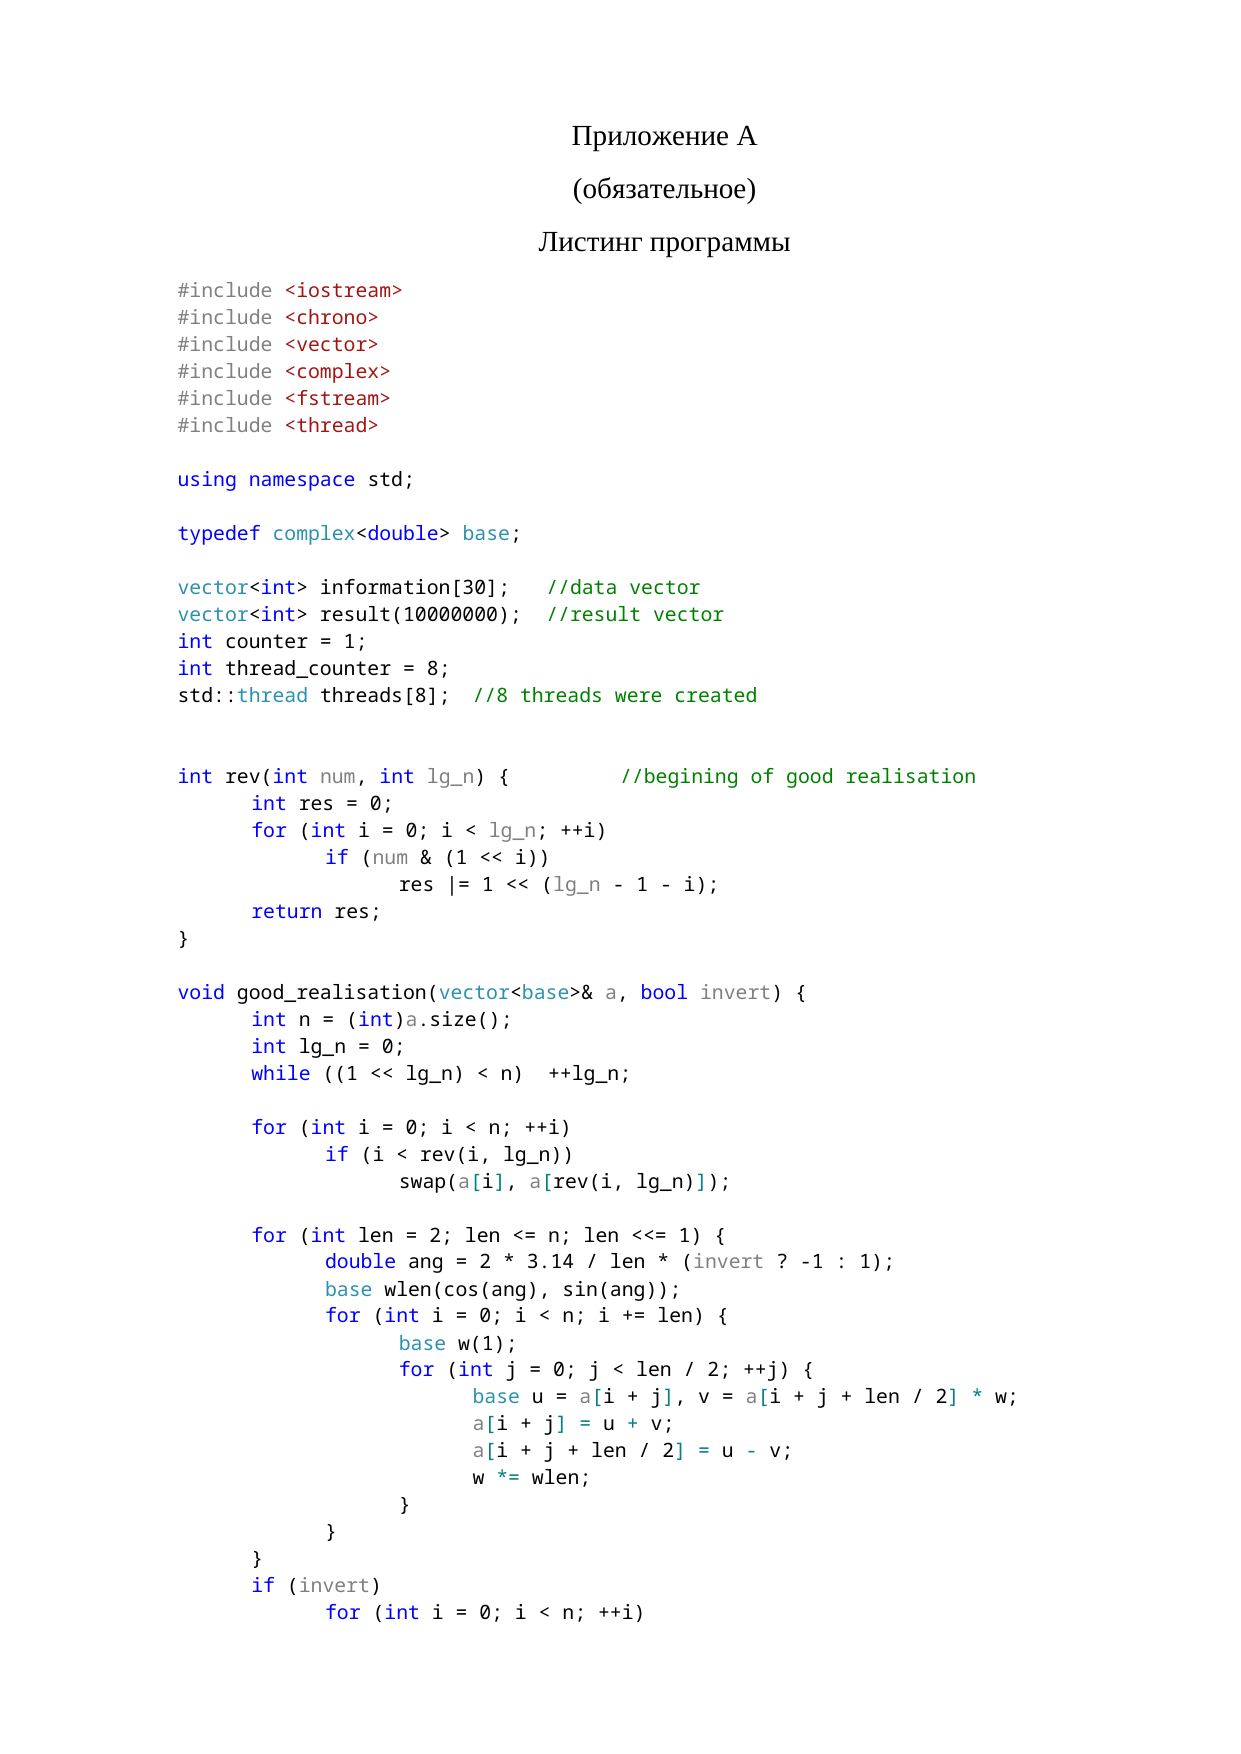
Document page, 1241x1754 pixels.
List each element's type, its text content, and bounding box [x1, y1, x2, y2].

text void good_realisation(vector<base>& a, bool invert) { [177, 978, 1152, 1005]
text vector<int> result(10000000); //result vector [177, 600, 1152, 627]
text } [177, 1518, 1152, 1544]
text for (int i = 0; i < lg_n; ++i) [177, 816, 1152, 843]
text } [177, 924, 1152, 951]
text Приложение А [177, 118, 1152, 152]
text for (int i = 0; i < n; i += len) { [177, 1302, 1152, 1329]
text return res; [177, 897, 1152, 924]
text typedef complex<double> base; [177, 519, 1152, 546]
text if (num & (1 << i)) [177, 843, 1152, 870]
text if (i < rev(i, lg_n)) [177, 1140, 1152, 1167]
text using namespace std; [177, 465, 1152, 492]
text int counter = 1; [177, 627, 1152, 654]
text base w(1); [177, 1329, 1152, 1356]
text a[i + j] = u + v; [177, 1410, 1152, 1437]
text int n = (int)a.size(); [177, 1005, 1152, 1032]
text } [177, 1491, 1152, 1518]
text double ang = 2 * 3.14 / len * (invert ? -1 : 1); [177, 1248, 1152, 1275]
text vector<int> information[30]; //data vector [177, 573, 1152, 600]
text while ((1 << lg_n) < n) ++lg_n; [177, 1059, 1152, 1086]
text #include <vector> [177, 331, 1152, 357]
text #include <thread> [177, 411, 1152, 438]
text for (int j = 0; j < len / 2; ++j) { [177, 1356, 1152, 1383]
text #include <fstream> [177, 384, 1152, 411]
text a[i + j + len / 2] = u - v; [177, 1437, 1152, 1464]
text #include <chrono> [177, 303, 1152, 331]
text #include <complex> [177, 357, 1152, 384]
text #include <iostream> [177, 277, 1152, 303]
text int thread_counter = 8; [177, 654, 1152, 681]
text base u = a[i + j], v = a[i + j + len / 2] * w; [177, 1383, 1152, 1410]
text int lg_n = 0; [177, 1032, 1152, 1059]
text swap(a[i], a[rev(i, lg_n)]); [177, 1167, 1152, 1194]
text base wlen(cos(ang), sin(ang)); [177, 1275, 1152, 1302]
text res |= 1 << (lg_n - 1 - i); [177, 870, 1152, 897]
text int rev(int num, int lg_n) { //begining of good realisation [177, 762, 1152, 789]
text int res = 0; [177, 789, 1152, 816]
text for (int i = 0; i < n; ++i) [177, 1598, 1152, 1626]
text for (int i = 0; i < n; ++i) [177, 1113, 1152, 1140]
text for (int len = 2; len <= n; len <<= 1) { [177, 1221, 1152, 1248]
text } [177, 1544, 1152, 1572]
text std::thread threads[8]; //8 threads were created [177, 681, 1152, 708]
text w *= wlen; [177, 1464, 1152, 1491]
text (обязательное) [177, 171, 1152, 204]
text Листинг программы [177, 224, 1152, 257]
text if (invert) [177, 1572, 1152, 1598]
